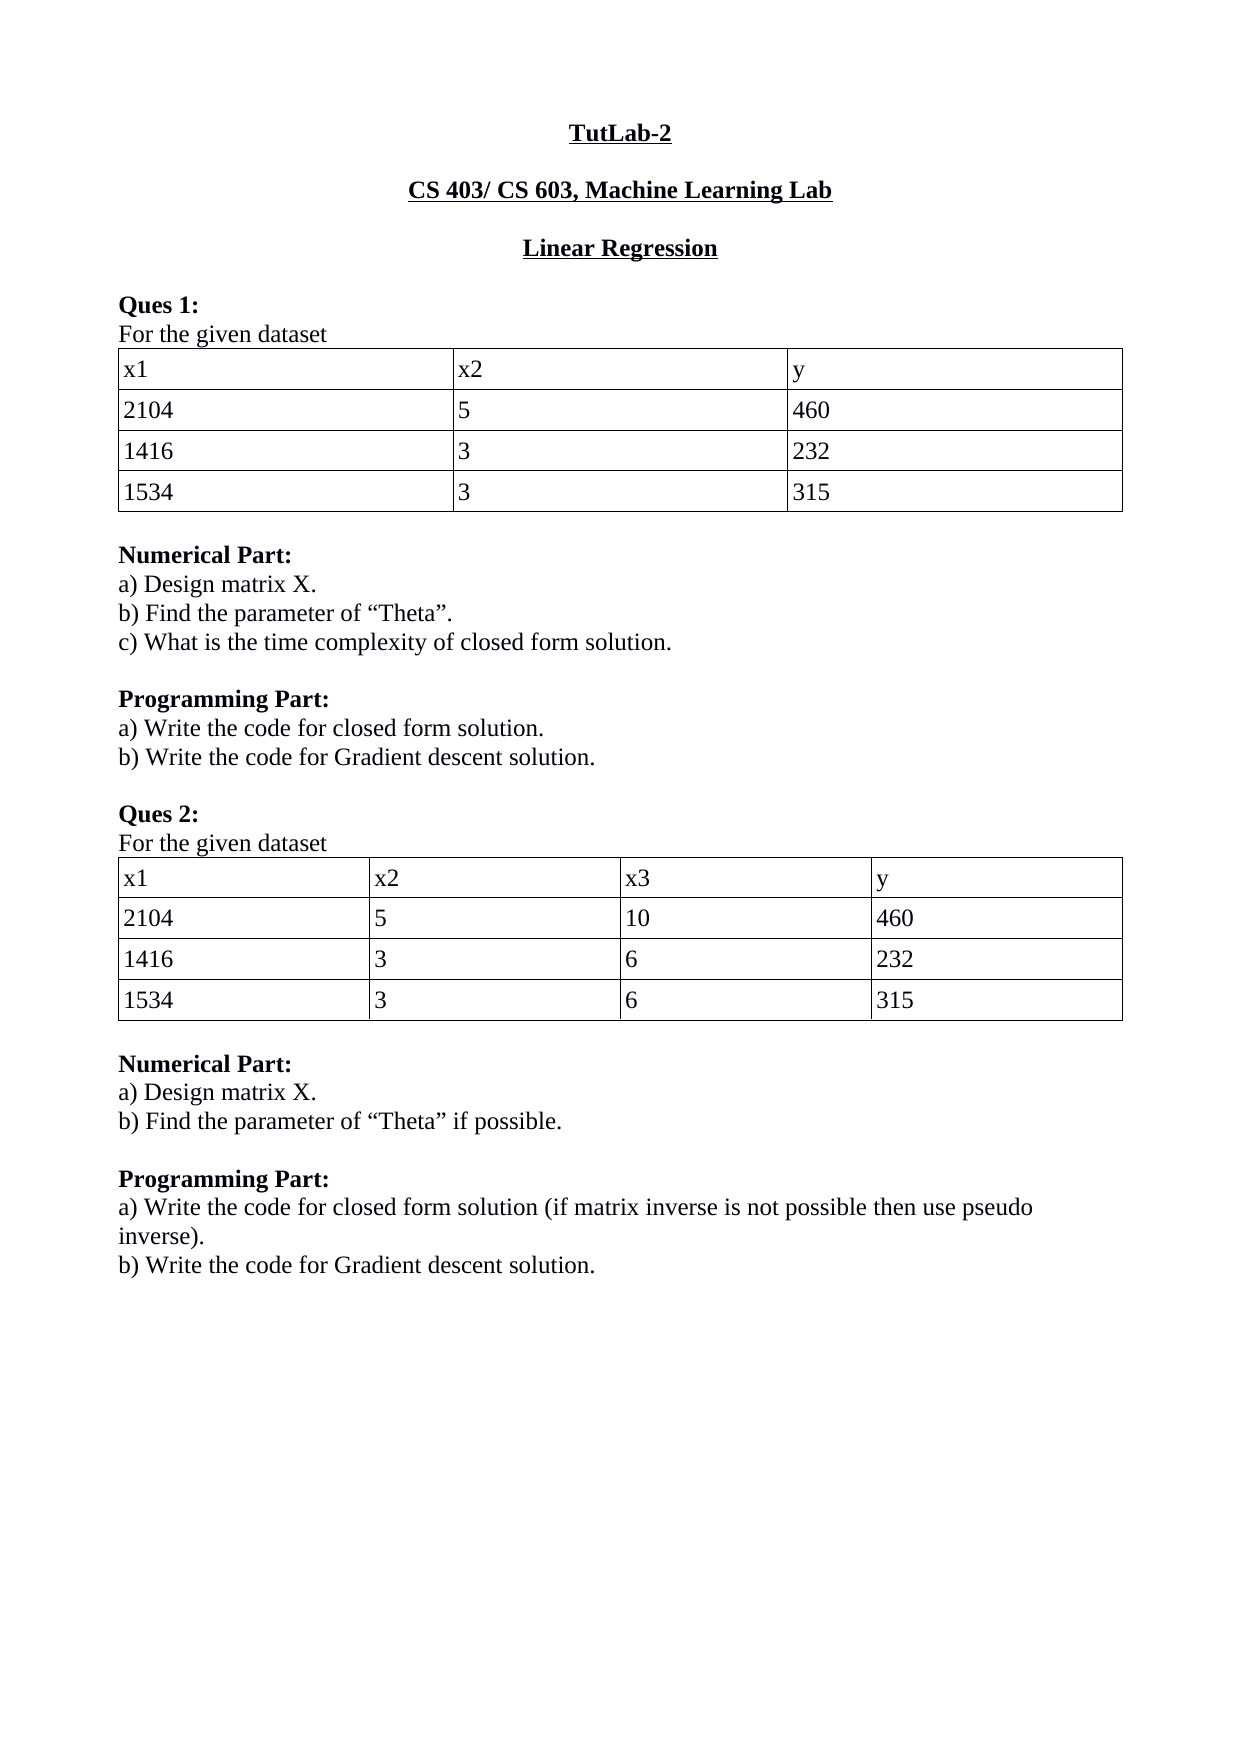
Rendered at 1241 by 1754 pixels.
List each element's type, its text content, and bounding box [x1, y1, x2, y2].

table_cell 460 [872, 898, 1122, 938]
table_header y [788, 349, 1122, 389]
table_header x1 [119, 349, 453, 389]
text For the given dataset [118, 828, 1122, 857]
table_cell 2104 [119, 390, 453, 429]
text Ques 2: [118, 799, 1122, 828]
text b) Write the code for Gradient descent solution. [118, 1250, 1122, 1279]
table_cell 2104 [119, 898, 369, 938]
text Linear Regression [118, 233, 1122, 262]
text Numerical Part: [118, 1049, 1122, 1077]
text a) Design matrix X. [118, 1077, 1122, 1106]
text TutLab-2 [118, 118, 1122, 147]
table_cell 6 [621, 939, 871, 979]
table_cell 3 [454, 471, 787, 511]
table_cell 5 [370, 898, 620, 938]
text b) Find the parameter of “Theta” if possible. [118, 1106, 1122, 1135]
text a) Write the code for closed form solution. [118, 713, 1122, 742]
text CS 403/ CS 603, Machine Learning Lab [118, 176, 1122, 204]
text Programming Part: [118, 684, 1122, 713]
table_header x2 [370, 858, 620, 897]
table_cell 232 [872, 939, 1122, 979]
text b) Find the parameter of “Theta”. [118, 598, 1122, 627]
table_cell 3 [370, 980, 620, 1019]
table_cell 1416 [119, 431, 453, 470]
table_header y [872, 858, 1122, 897]
text For the given dataset [118, 319, 1122, 348]
table_cell 3 [370, 939, 620, 979]
text Programming Part: [118, 1164, 1122, 1192]
table_cell 315 [872, 980, 1122, 1019]
text c) What is the time complexity of closed form solution. [118, 627, 1122, 655]
table_cell 315 [788, 471, 1122, 511]
table_cell 1534 [119, 471, 453, 511]
table_cell 6 [621, 980, 871, 1019]
table_cell 1534 [119, 980, 369, 1019]
text Ques 1: [118, 291, 1122, 319]
table_header x3 [621, 858, 871, 897]
table_cell 1416 [119, 939, 369, 979]
table_cell 10 [621, 898, 871, 938]
table_cell 5 [454, 390, 787, 429]
table_cell 460 [788, 390, 1122, 429]
table_header x1 [119, 858, 369, 897]
text a) Design matrix X. [118, 569, 1122, 598]
text Numerical Part: [118, 540, 1122, 569]
text a) Write the code for closed form solution (if matrix inverse is not possible then use pseudo inverse). [118, 1192, 1122, 1250]
text b) Write the code for Gradient descent solution. [118, 742, 1122, 770]
table_cell 232 [788, 431, 1122, 470]
table_cell 3 [454, 431, 787, 470]
table_header x2 [454, 349, 787, 389]
